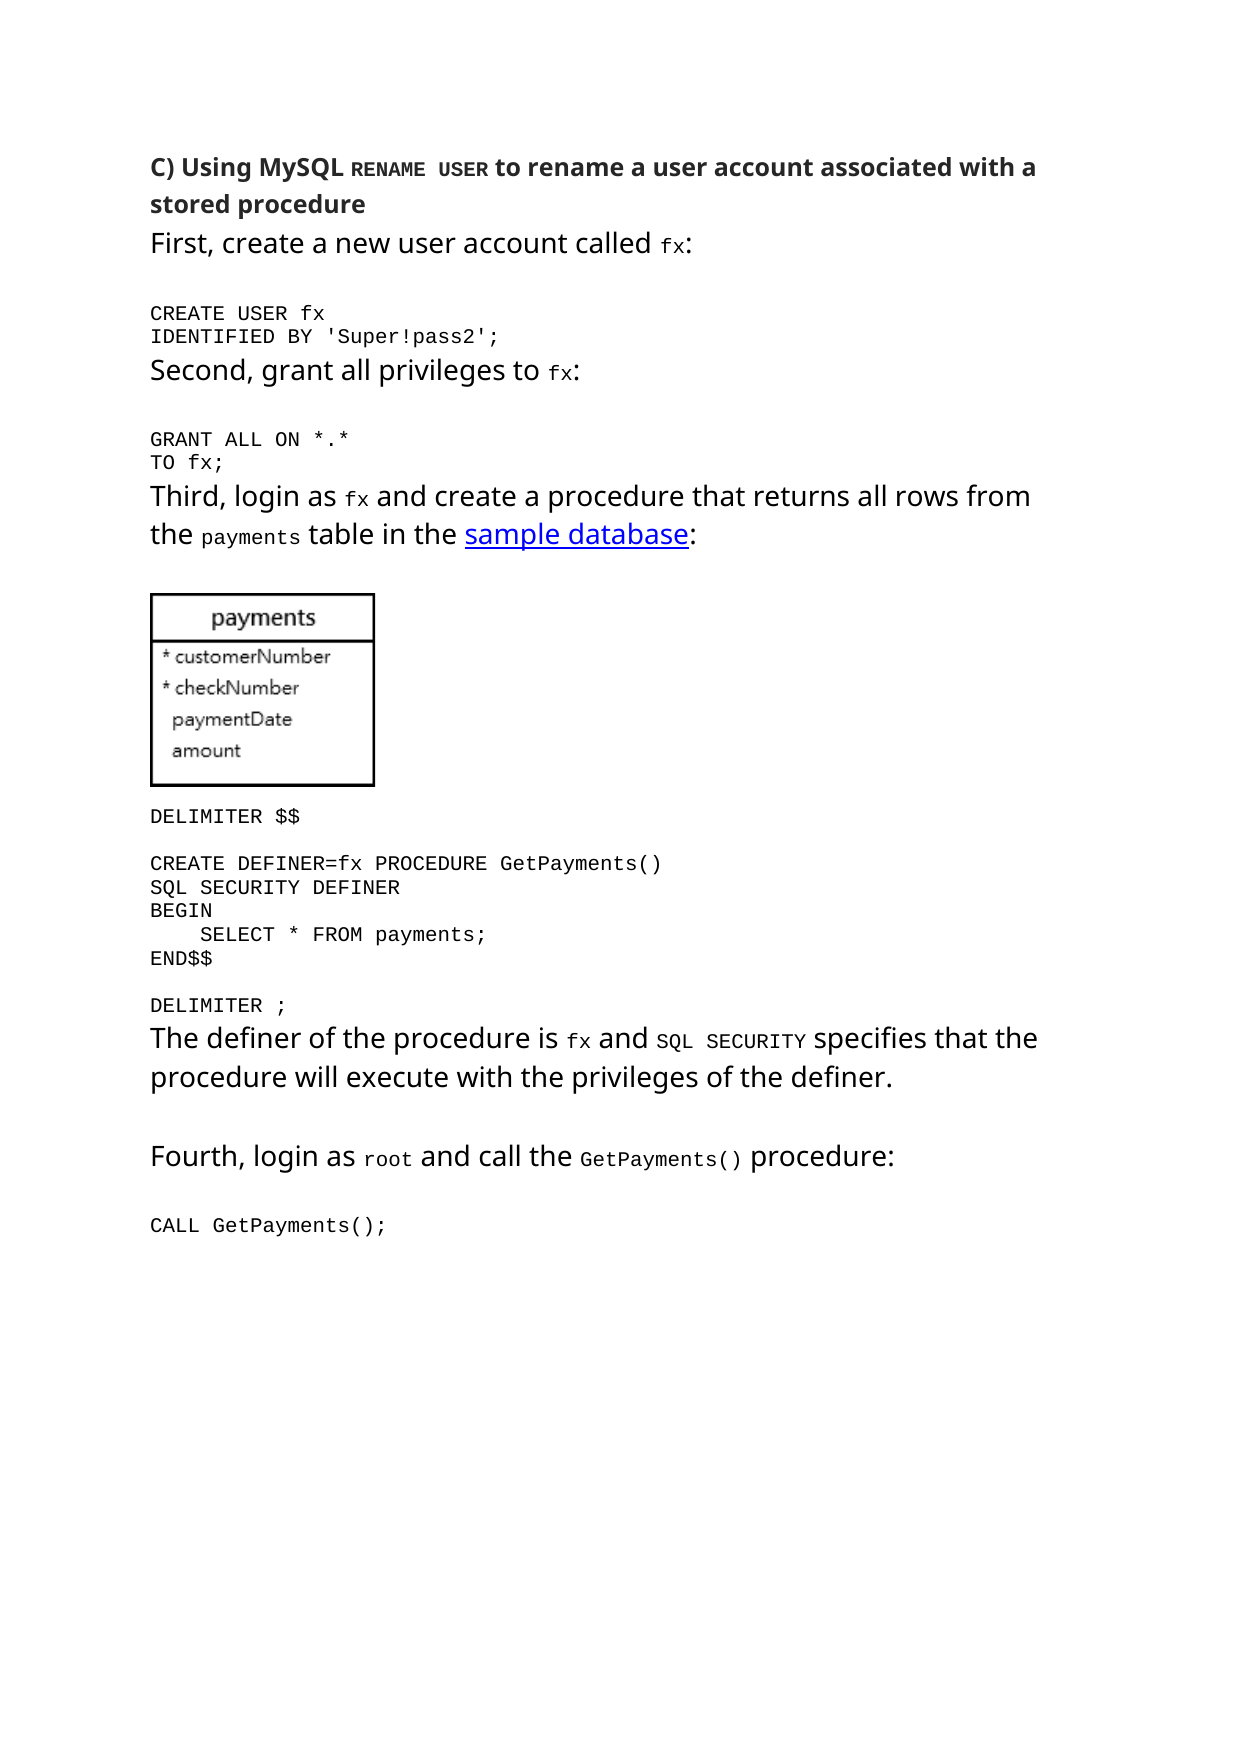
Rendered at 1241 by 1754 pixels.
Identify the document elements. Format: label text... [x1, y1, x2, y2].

text The definer of the procedure is fx and SQL SECURITY specifies that the procedure will execute with the privileges of the definer. [150, 1019, 1090, 1095]
text Second, grant all privileges to fx: [150, 350, 1090, 388]
text CREATE DEFINER=fx PROCEDURE GetPayments() [150, 853, 1090, 877]
text GRANT ALL ON *.* [150, 429, 1090, 452]
text Fourth, login as root and call the GetPayments() procedure: [150, 1136, 1090, 1174]
text TO fx; [150, 452, 1090, 476]
subtitle C) Using MySQL RENAME USER to rename a user account associated with a stored procedure [150, 150, 1090, 221]
text CALL GetPayments(); [150, 1215, 1090, 1239]
text DELIMITER $$ [150, 806, 1090, 829]
text CREATE USER fx [150, 302, 1090, 326]
text BEGIN [150, 901, 1090, 924]
text SELECT * FROM payments; [150, 924, 1090, 948]
text SQL SECURITY DEFINER [150, 877, 1090, 901]
text IDENTIFIED BY 'Super!pass2'; [150, 326, 1090, 350]
text END$$ [150, 948, 1090, 971]
picture [150, 593, 375, 787]
text DELIMITER ; [150, 995, 1090, 1019]
text First, create a new user account called fx: [150, 223, 1090, 262]
text Third, login as fx and create a procedure that returns all rows from the payments table in the sample database: [150, 476, 1090, 553]
